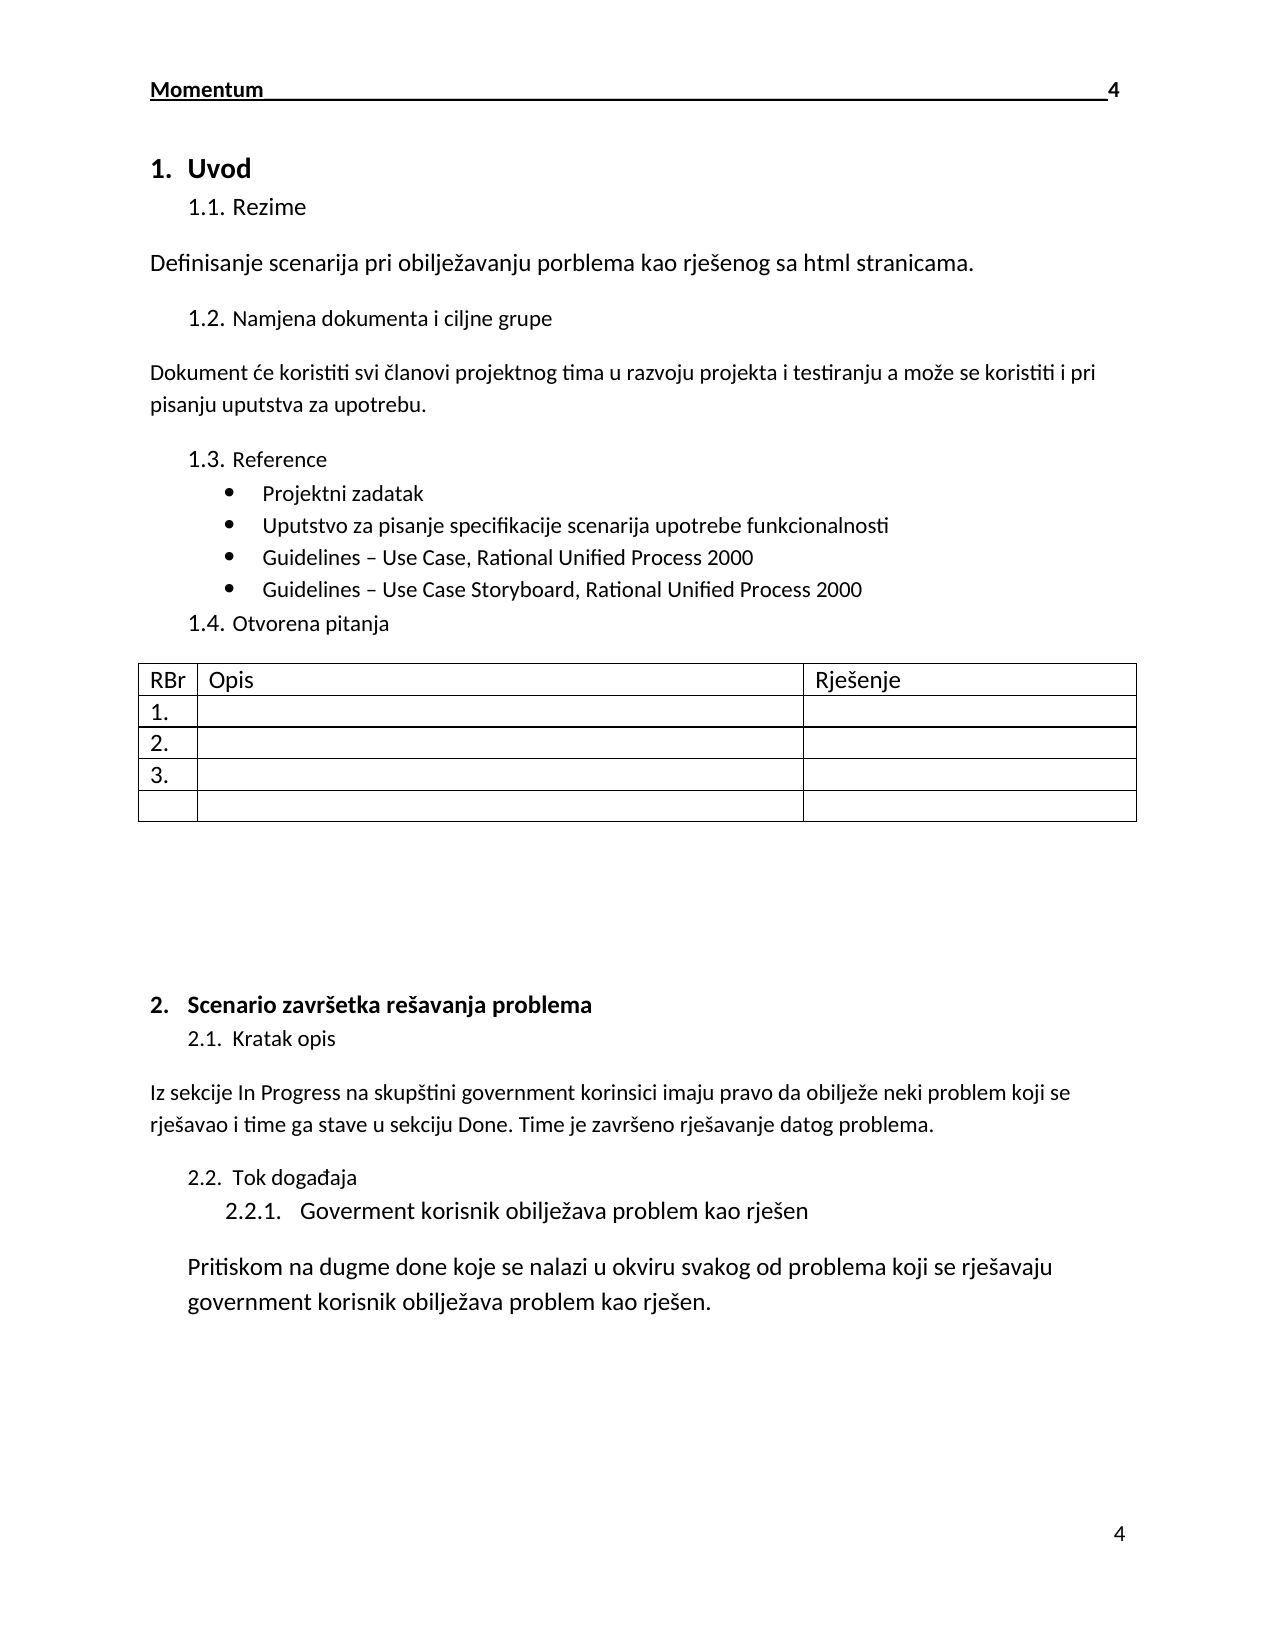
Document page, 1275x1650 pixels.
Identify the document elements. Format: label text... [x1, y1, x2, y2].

table_cell [804, 728, 1136, 758]
list Namjena dokumenta i ciljne grupe [187, 303, 1125, 333]
list Uvod [150, 150, 1125, 186]
table_cell 3. [139, 759, 197, 789]
text Dokument će koristiti svi članovi projektnog tima u razvoju projekta i testiranju a može se koristiti i pri pisanju uputstva za upotrebu. [150, 358, 1125, 419]
table_cell [804, 759, 1136, 789]
list Scenario završetka rešavanja problema [150, 989, 1125, 1020]
table_header Opis [198, 664, 803, 695]
list Kratak opis [187, 1024, 1125, 1053]
table_cell [198, 696, 803, 726]
table_header RBr [139, 664, 197, 695]
list Otvorena pitanja [187, 607, 1125, 638]
table_cell [198, 791, 803, 821]
table_cell [198, 728, 803, 758]
text Iz sekcije In Progress na skupštini government korinsici imaju pravo da obilježe neki problem koji se rješavao i time ga stave u sekciju Done. Time je završeno rješavanje datog problema. [150, 1078, 1125, 1138]
table_cell [804, 696, 1136, 726]
list Tok događaja [187, 1163, 1125, 1191]
table_header Rješenje [804, 664, 1136, 695]
list Reference [187, 444, 1125, 474]
list Guidelines – Use Case, Rational Unified Process 2000 [225, 543, 1125, 571]
table_cell [139, 791, 197, 821]
table_cell 2. [139, 728, 197, 758]
text Pritiskom na dugme done koje se nalazi u okviru svakog od problema koji se rješavaju government korisnik obilježava problem kao rješen. [187, 1251, 1125, 1316]
list Rezime [187, 191, 1125, 221]
table_cell 1. [139, 696, 197, 726]
table_cell [804, 791, 1136, 821]
list Uputstvo za pisanje specifikacije scenarija upotrebe funkcionalnosti [225, 511, 1125, 539]
text Definisanje scenarija pri obilježavanju porblema kao rješenog sa html stranicama. [150, 247, 1125, 277]
list Projektni zadatak [225, 479, 1125, 507]
list Goverment korisnik obilježava problem kao rješen [225, 1195, 1125, 1226]
list Guidelines – Use Case Storyboard, Rational Unified Process 2000 [225, 575, 1125, 603]
table_cell [198, 759, 803, 789]
